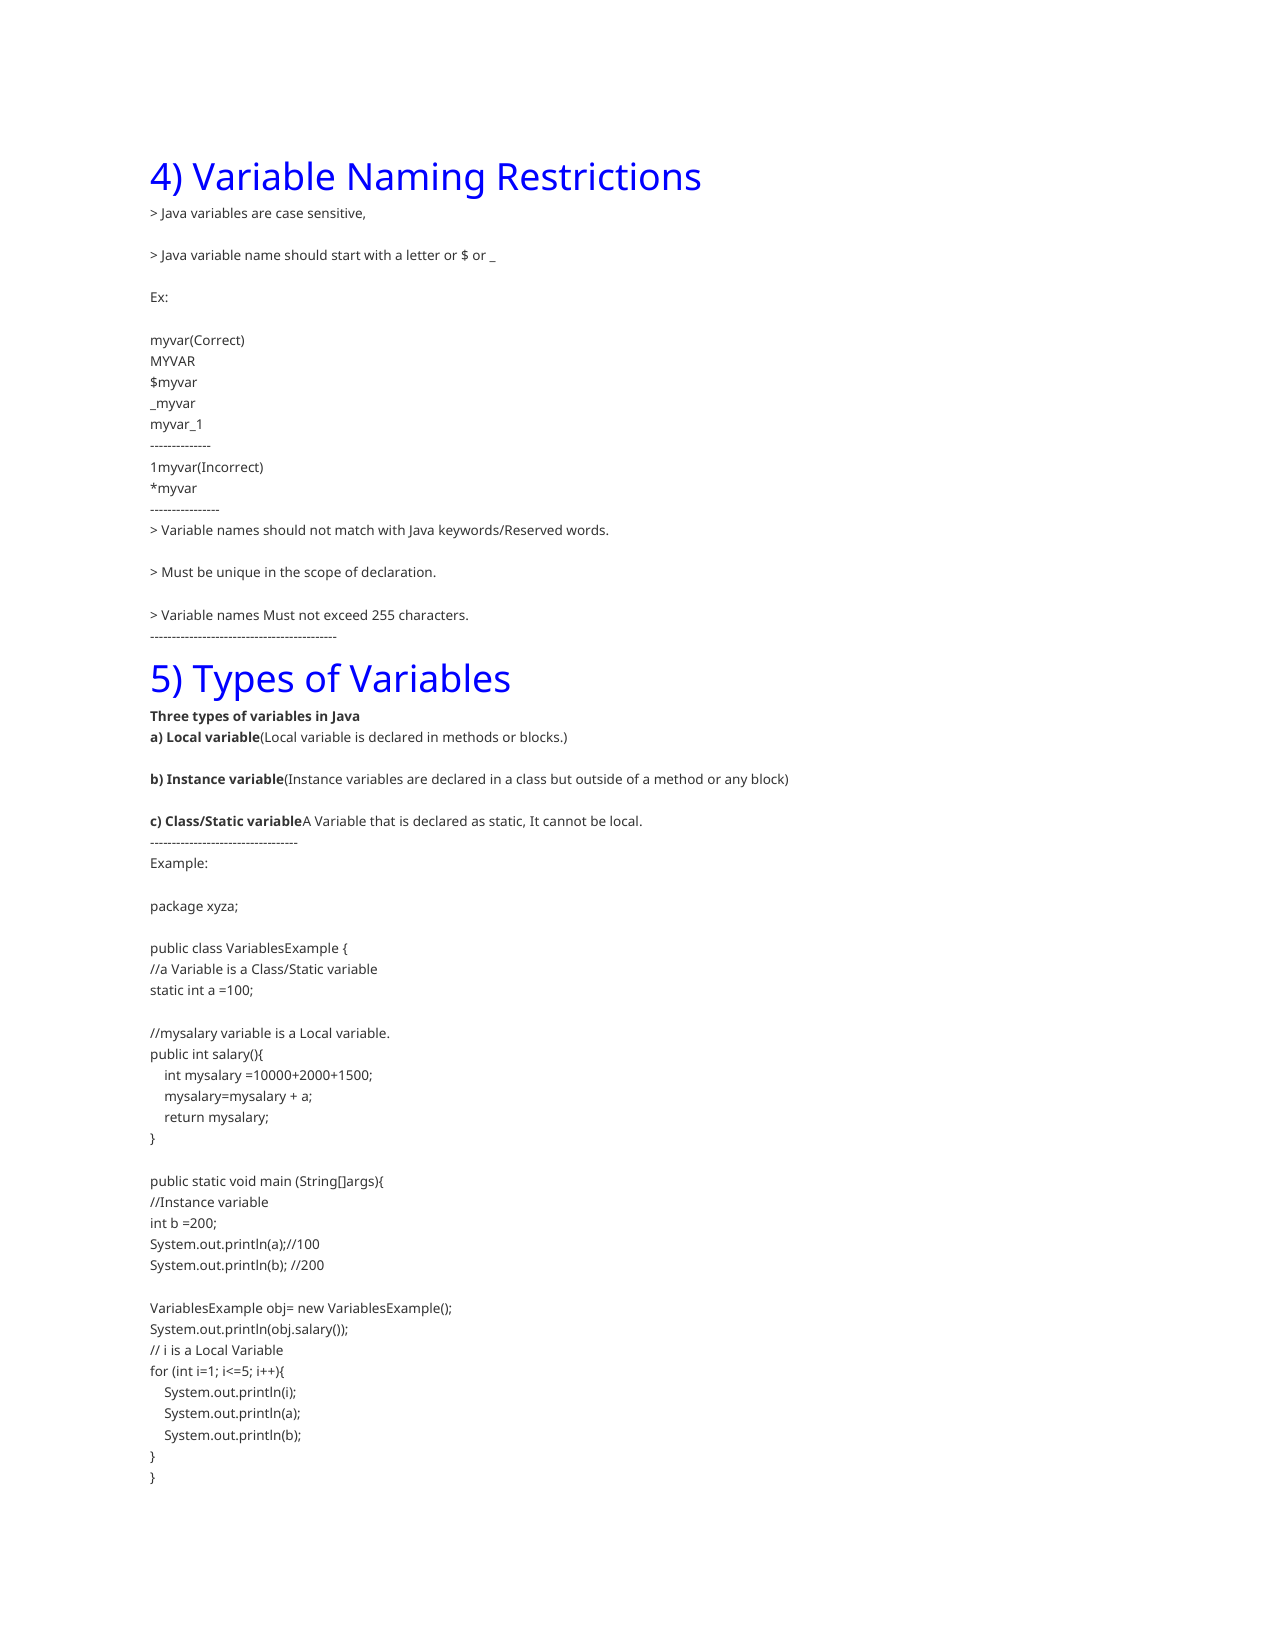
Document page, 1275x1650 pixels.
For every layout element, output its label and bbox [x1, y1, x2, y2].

text [150, 150, 1125, 1486]
